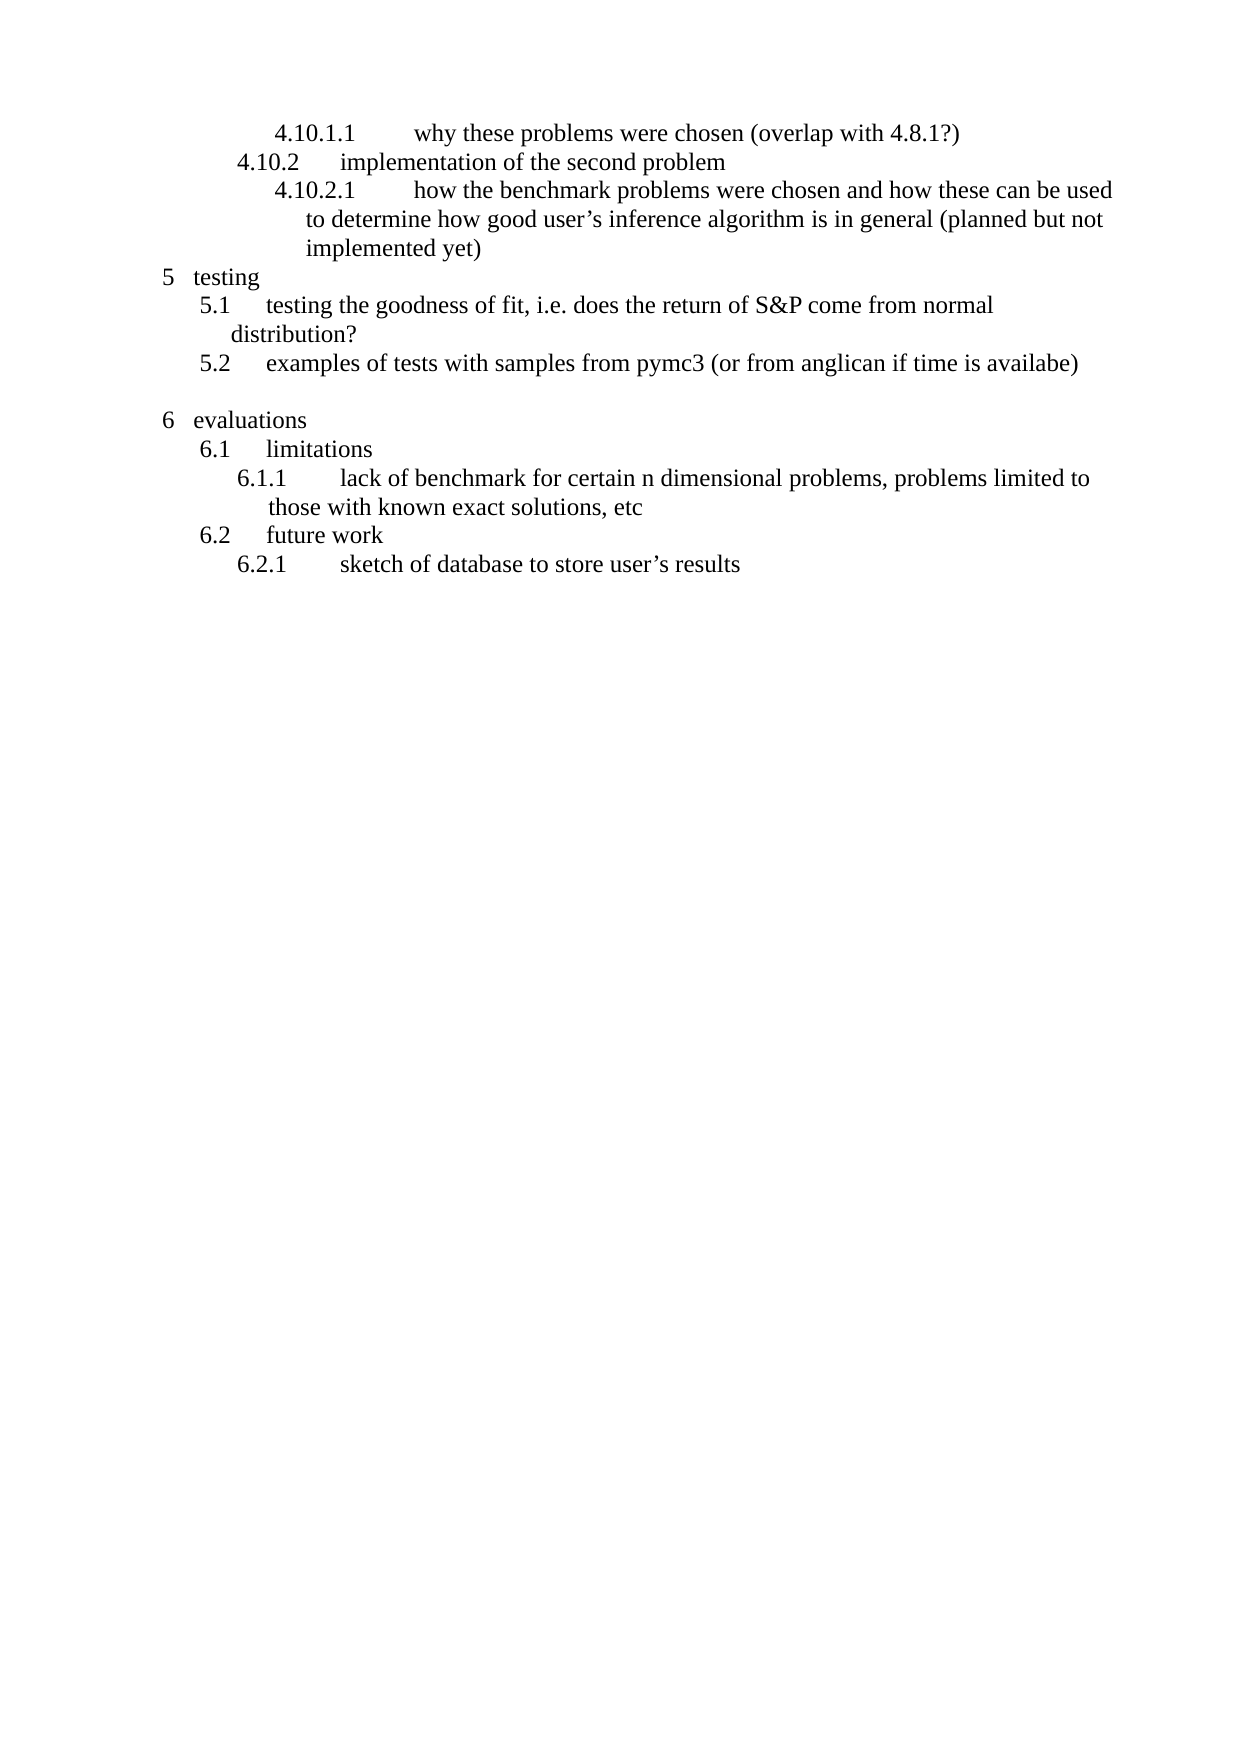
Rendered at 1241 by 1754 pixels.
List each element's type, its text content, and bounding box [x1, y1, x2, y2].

list testing [156, 262, 1122, 291]
list how the benchmark problems were chosen and how these can be used to determine how good user’s inference algorithm is in general (planned but not implemented yet) [268, 176, 1122, 262]
list testing the goodness of fit, i.e. does the return of S&P come from normal distribution? [193, 291, 1122, 348]
list examples of tests with samples from pymc3 (or from anglican if time is availabe) [193, 348, 1122, 377]
list lack of benchmark for certain n dimensional problems, problems limited to those with known exact solutions, etc [231, 463, 1122, 521]
list limitations [193, 434, 1122, 463]
list future work [193, 521, 1122, 549]
list why these problems were chosen (overlap with 4.8.1?) [268, 118, 1122, 147]
list sketch of database to store user’s results [231, 549, 1122, 578]
list evaluations [156, 406, 1122, 434]
list implementation of the second problem [231, 147, 1122, 176]
